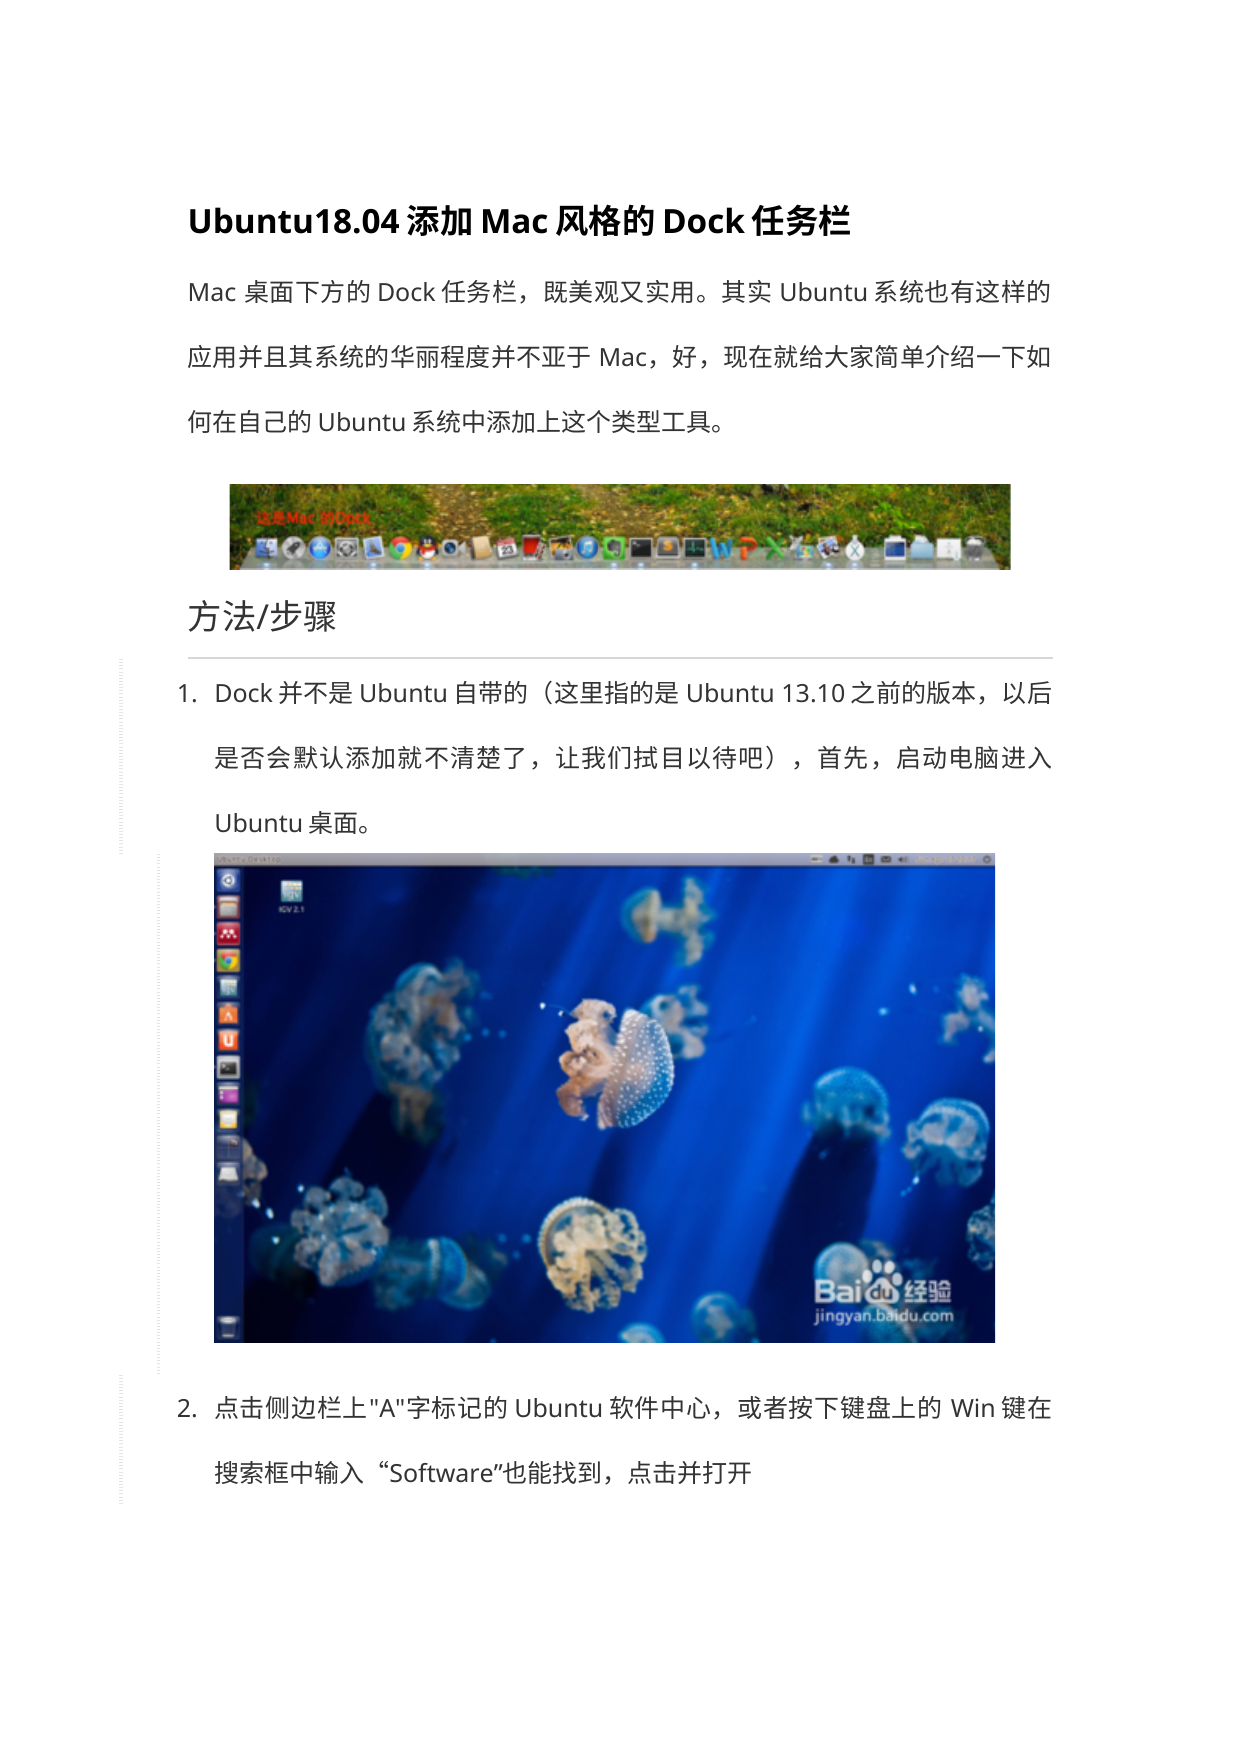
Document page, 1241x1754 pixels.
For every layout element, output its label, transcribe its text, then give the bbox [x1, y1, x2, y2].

picture [214, 853, 996, 1343]
list 点击侧边栏上"A"字标记的Ubuntu软件中心，或者按下键盘上的 Win键在搜索框中输入“Software”也能找到，点击并打开 [119, 1374, 1053, 1504]
title Ubuntu18.04添加Mac风格的Dock任务栏 [187, 187, 1053, 252]
text Mac 桌面下方的Dock任务栏，既美观又实用。其实Ubuntu系统也有这样的应用并且其系统的华丽程度并不亚于Mac，好，现在就给大家简单介绍一下如何在自己的Ubuntu系统中添加上这个类型工具。 [187, 258, 1053, 453]
picture [229, 484, 1011, 570]
list Dock并不是Ubuntu自带的（这里指的是Ubuntu 13.10之前的版本，以后是否会默认添加就不清楚了，让我们拭目以待吧），首先，启动电脑进入Ubuntu桌面。 [119, 659, 1053, 854]
text 方法/步骤 [187, 582, 1053, 659]
